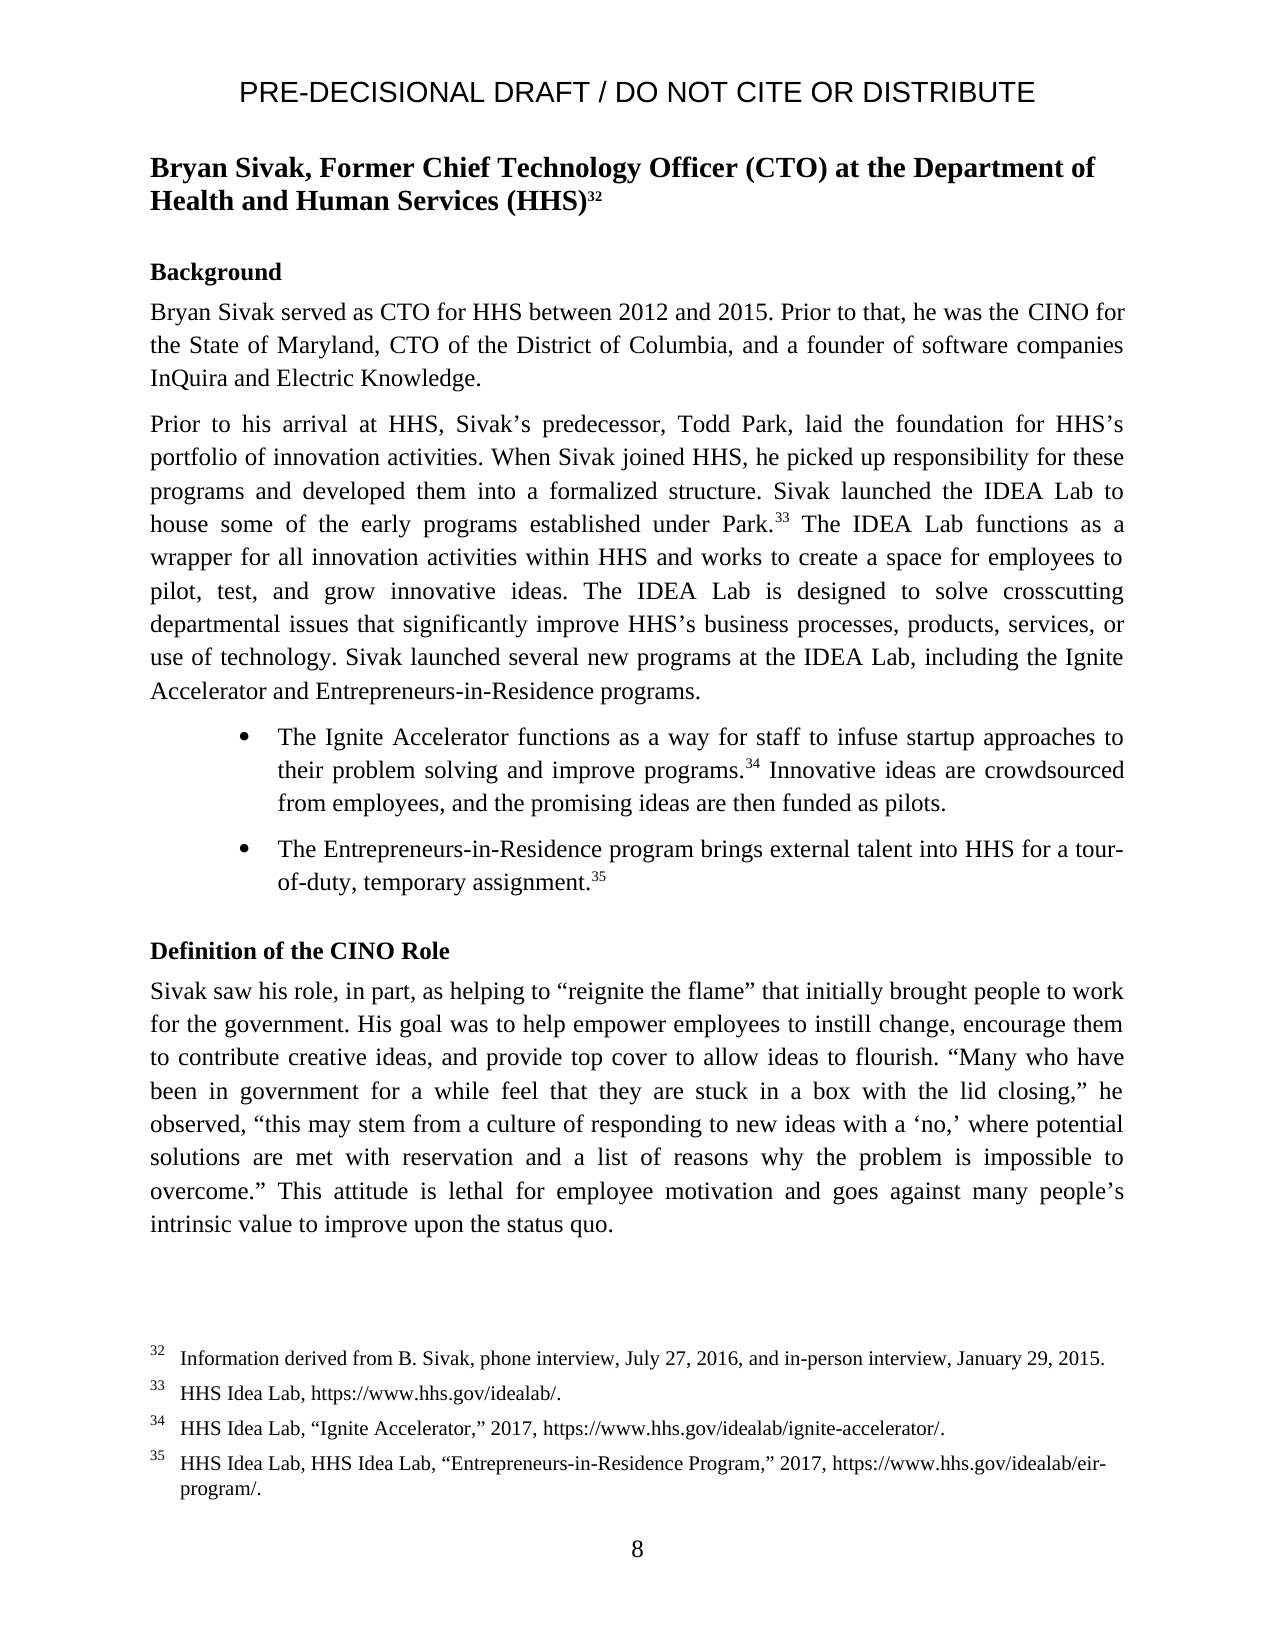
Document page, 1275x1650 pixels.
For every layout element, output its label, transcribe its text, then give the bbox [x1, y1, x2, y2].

text Prior to his arrival at HHS, Sivak’s predecessor, Todd Park, laid the foundation for HHS’s portfolio of innovation activities. When Sivak joined HHS, he picked up responsibility for these programs and developed them into a formalized structure. Sivak launched the IDEA Lab to house some of the early programs established under Park. The IDEA Lab functions as a wrapper for all innovation activities within HHS and works to create a space for employees to pilot, test, and grow innovative ideas. The IDEA Lab is designed to solve crosscutting departmental issues that significantly improve HHS’s business processes, products, services, or use of technology. Sivak launched several new programs at the IDEA Lab, including the Ignite Accelerator and Entrepreneurs-in-Residence programs. [150, 404, 1125, 704]
text Sivak saw his role, in part, as helping to “reignite the flame” that initially brought people to work for the government. His goal was to help empower employees to instill change, encourage them to contribute creative ideas, and provide top cover to allow ideas to flourish. “Many who have been in government for a while feel that they are stuck in a box with the lid closing,” he observed, “this may stem from a culture of responding to new ideas with a ‘no,’ where potential solutions are met with reservation and a list of reasons why the problem is impossible to overcome.” This attitude is lethal for employee motivation and goes against many people’s intrinsic value to improve upon the status quo. [150, 971, 1125, 1238]
subtitle Background [150, 254, 1125, 286]
list The Entrepreneurs-in-Residence program brings external talent into HHS for a tour-of-duty, temporary assignment. [240, 829, 1125, 896]
list The Ignite Accelerator functions as a way for staff to infuse startup approaches to their problem solving and improve programs. Innovative ideas are crowdsourced from employees, and the promising ideas are then funded as pilots. [240, 717, 1125, 817]
subtitle Definition of the CINO Role [150, 934, 1125, 965]
text Bryan Sivak served as CTO for HHS between 2012 and 2015. Prior to that, he was the CINO for the State of Maryland, CTO of the District of Columbia, and a founder of software companies InQuira and Electric Knowledge. [150, 292, 1125, 392]
subtitle Bryan Sivak, Former Chief Technology Officer (CTO) at the Department of Health and Human Services (HHS) [150, 150, 1125, 217]
